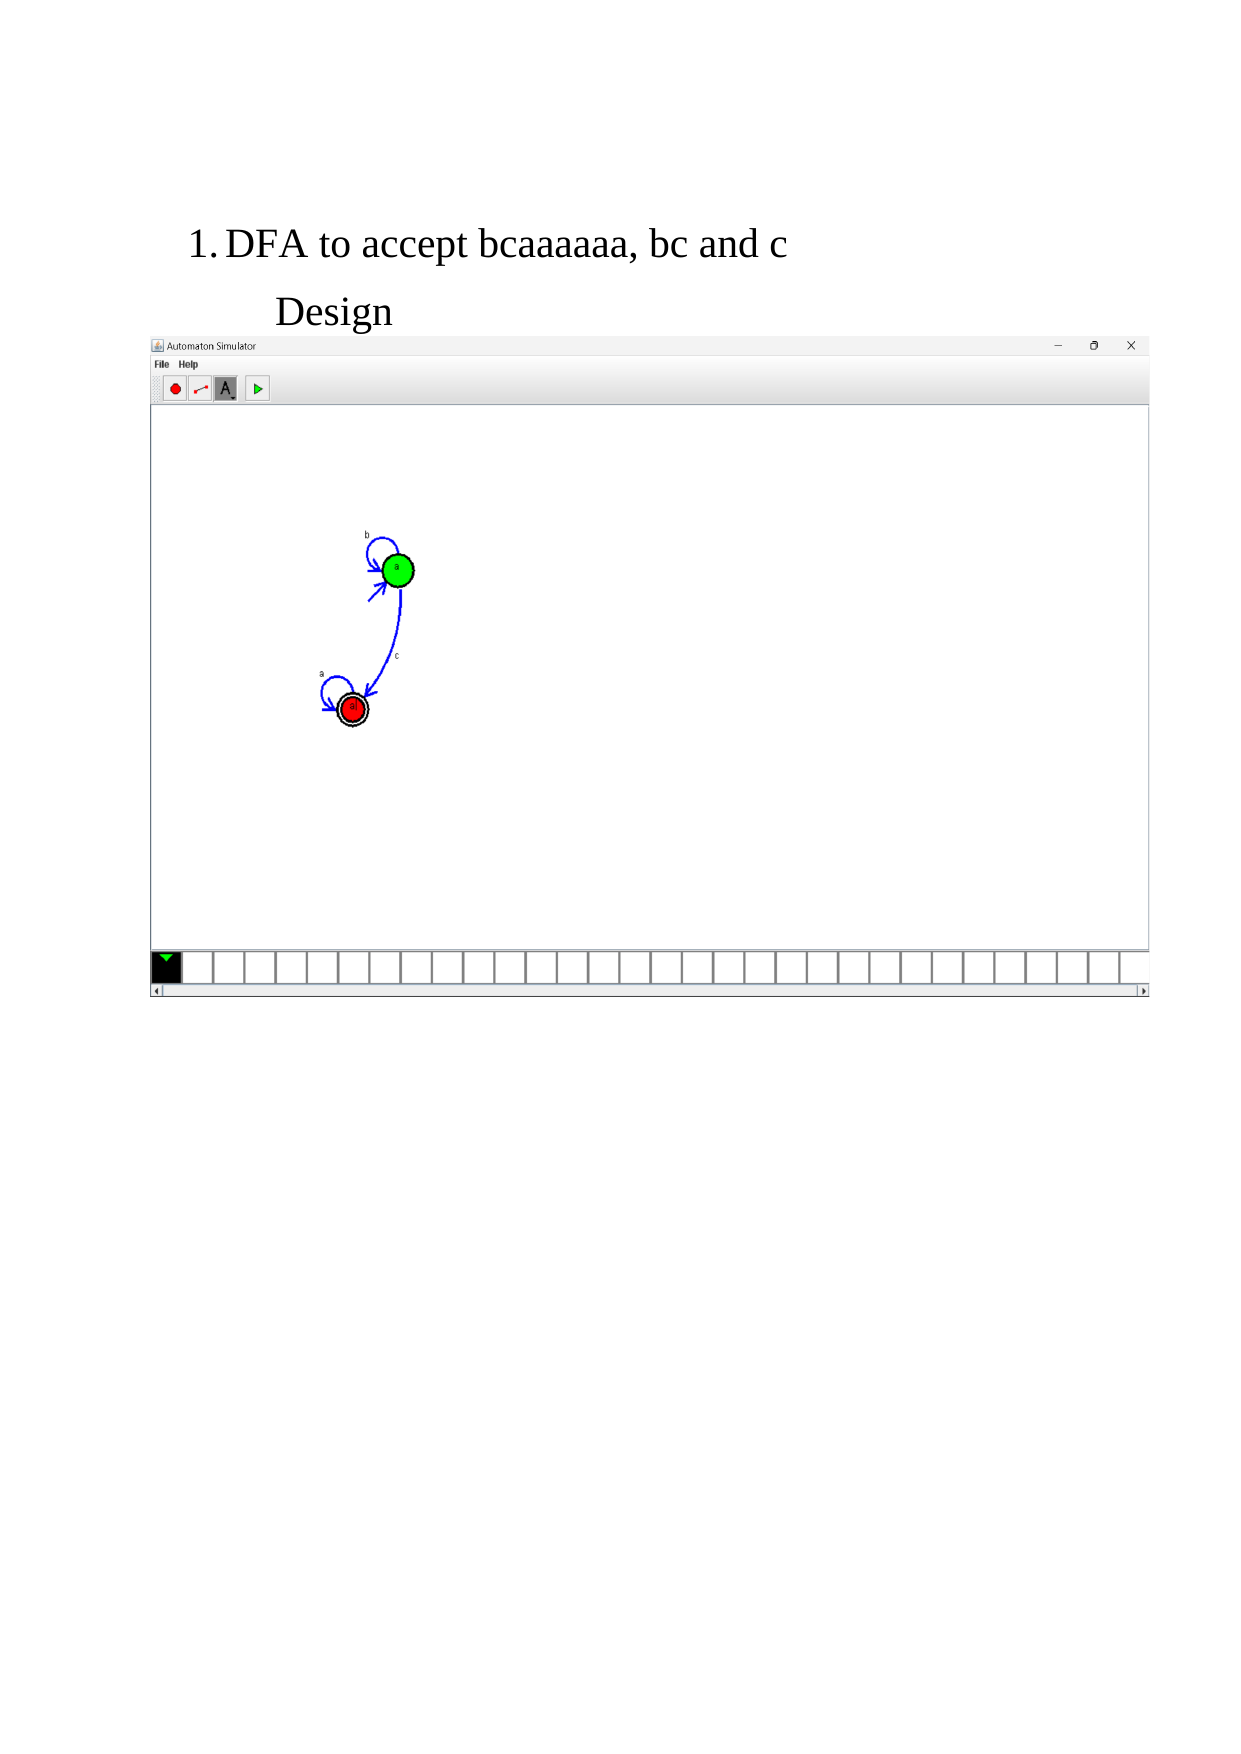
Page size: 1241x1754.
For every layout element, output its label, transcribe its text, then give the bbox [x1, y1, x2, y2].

picture [150, 336, 1150, 997]
text Design [150, 287, 1090, 336]
list DFA to accept bcaaaaaa, bc and c [187, 218, 1090, 266]
